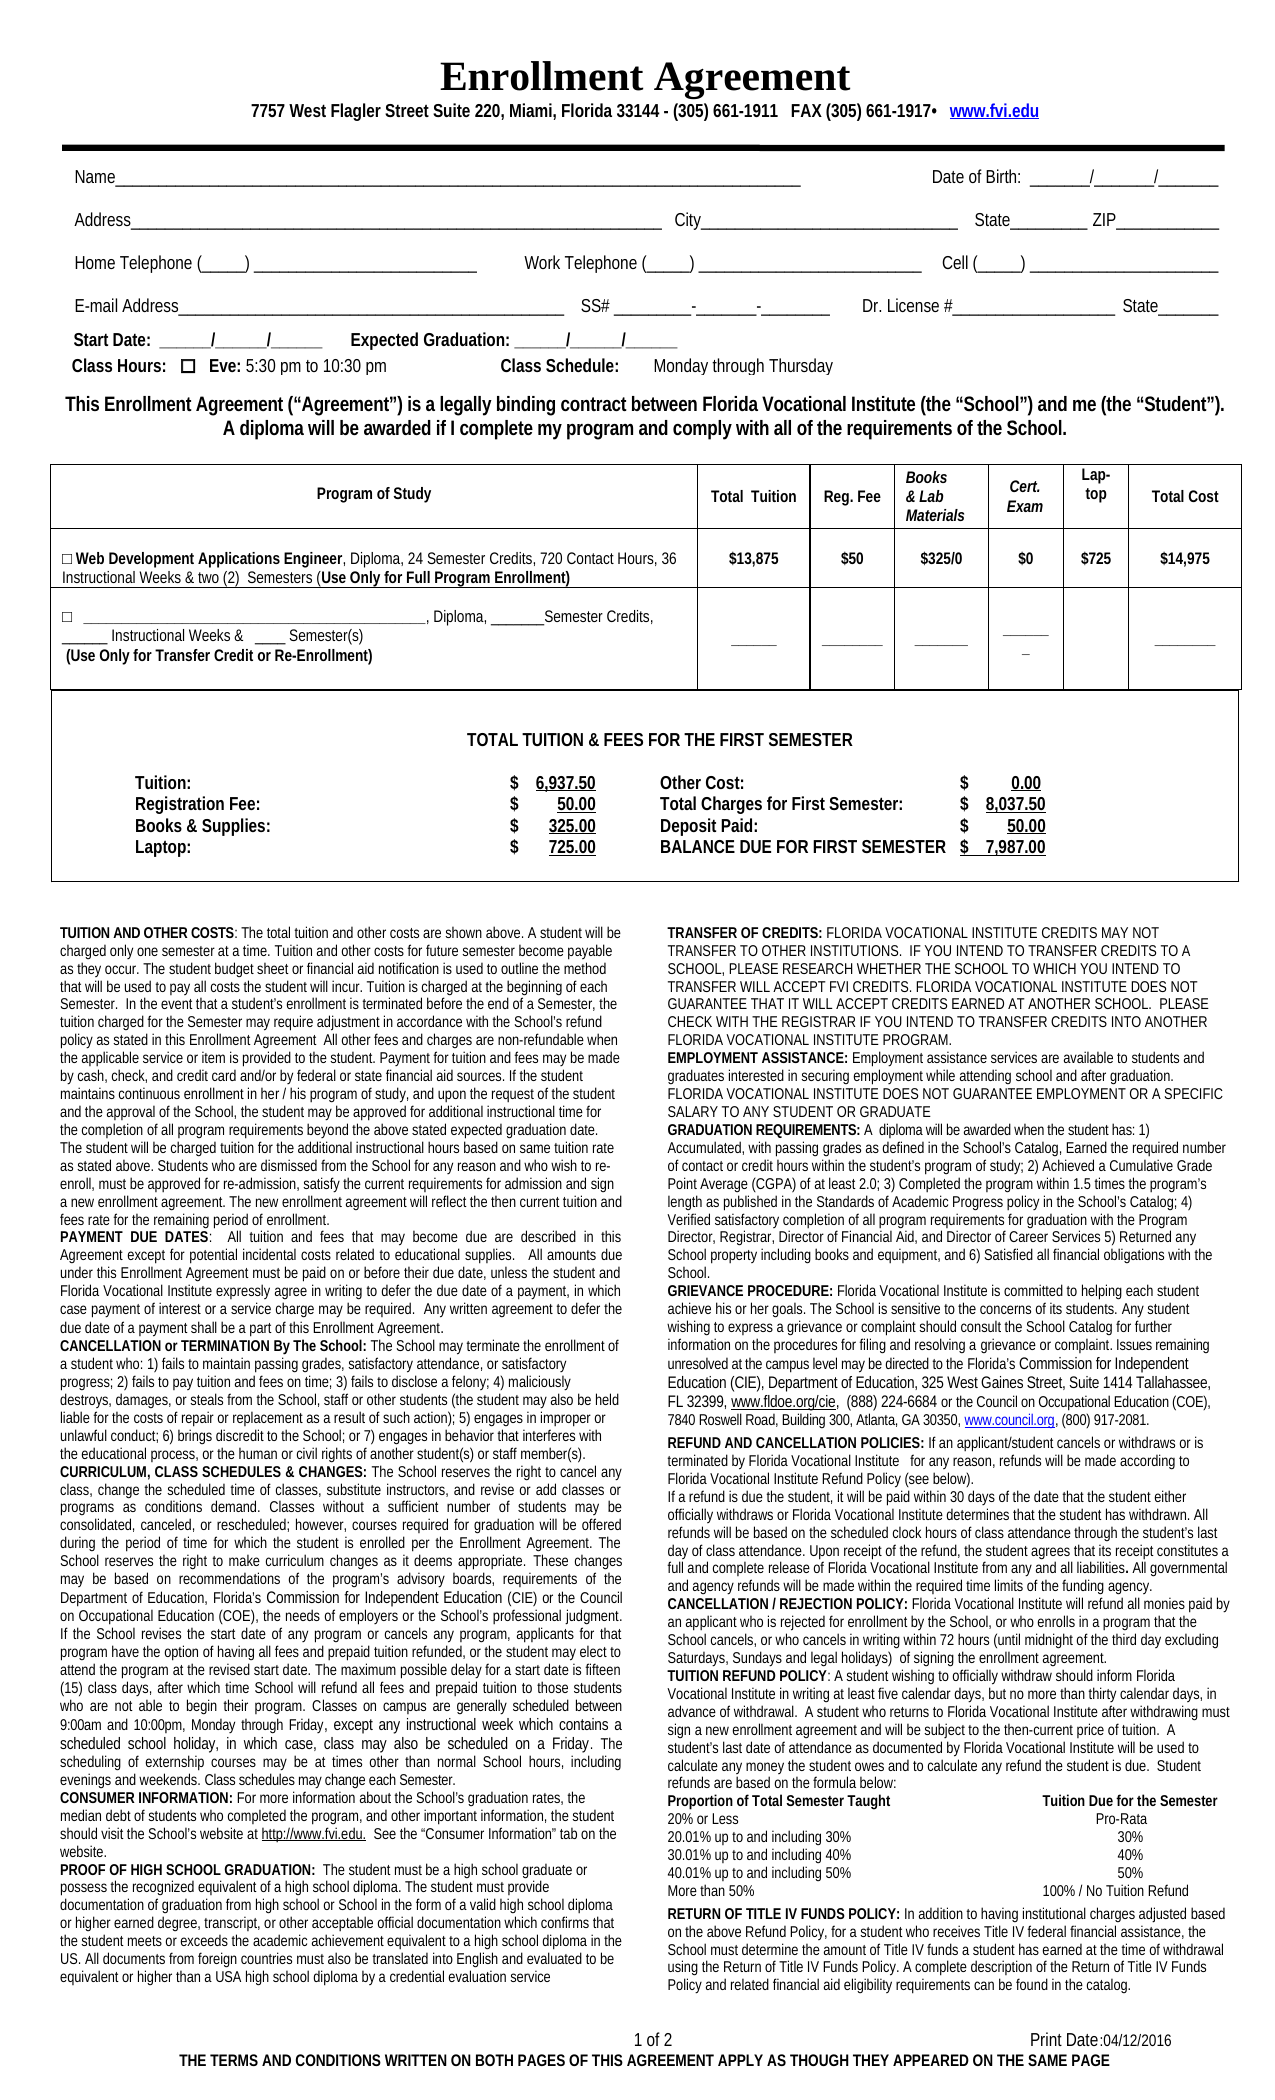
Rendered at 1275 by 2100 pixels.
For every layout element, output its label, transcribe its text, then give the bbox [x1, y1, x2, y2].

table_cell ______ [698, 588, 809, 689]
text PROOF OF HIGH SCHOOL GRADUATION: The student must be a high school graduate or possess the recognized equivalent of a high school diploma. The student must provide documentation of graduation from high school or School in the form of a valid high school diploma or higher earned degree, transcript, or other acceptable official documentation which confirms that the student meets or exceeds the academic achievement equivalent to a high school diploma in the US. All documents from foreign countries must also be translated into English and evaluated to be equivalent or higher than a USA high school diploma by a credential evaluation service [60, 1860, 622, 1986]
text CONSUMER INFORMATION: For more information about the School’s graduation rates, the median debt of students who completed the program, and other important information, the student should visit the School’s website at http://www.fvi.edu. See the “Consumer Information” tab on the website. [60, 1789, 622, 1860]
text Proportion of Total Semester Taught Tuition Due for the Semester [667, 1792, 1230, 1810]
table_cell $13,875 [698, 529, 809, 587]
text 40.01% up to and including 50% 50% [667, 1864, 1230, 1882]
text Laptop: $ 725.00 BALANCE DUE FOR FIRST SEMESTER $ 7,987.00 [60, 836, 1230, 858]
table_cell _______ [895, 588, 988, 689]
text Books & Supplies: $ 325.00 Deposit Paid: $ 50.00 [60, 815, 1230, 836]
text CANCELLATION or TERMINATION By The School: The School may terminate the enrollment of a student who: 1) fails to maintain passing grades, satisfactory attendance, or satisfactory progress; 2) fails to pay tuition and fees on time; 3) fails to disclose a felony; 4) maliciously destroys, damages, or steals from the School, staff or other students (the student may also be held liable for the costs of repair or replacement as a result of such action); 5) engages in improper or unlawful conduct; 6) brings discredit to the School; or 7) engages in behavior that interferes with the educational process, or the human or civil rights of another student(s) or staff member(s). [60, 1337, 622, 1462]
text PAYMENT DUE DATES: All tuition and fees that may become due are described in this Agreement except for potential incidental costs related to educational supplies. All amounts due under this Enrollment Agreement must be paid on or before their due date, unless the student and Florida Vocational Institute expressly agree in writing to defer the due date of a payment, in which case payment of interest or a service charge may be required. Any written agreement to defer the due date of a payment shall be a part of this Enrollment Agreement. [60, 1228, 622, 1337]
table_cell $325/0 [895, 529, 988, 587]
text Tuition: $ 6,937.50 Other Cost: $ 0.00 [60, 772, 1230, 793]
text GRIEVANCE PROCEDURE: Florida Vocational Institute is committed to helping each student achieve his or her goals. The School is sensitive to the concerns of its students. Any student wishing to express a grievance or complaint should consult the School Catalog for further information on the procedures for filing and resolving a grievance or complaint. Issues remaining unresolved at the campus level may be directed to the Florida’s Commission for Independent Education (CIE), Department of Education, 325 West Gaines Street, Suite 1414 Tallahassee, FL 32399, www.fldoe.org/cie, (888) 224-6684 or the Council on Occupational Education (COE), 7840 Roswell Road, Building 300, Atlanta, GA 30350, www.council.org, (800) 917-2081. [667, 1282, 1230, 1429]
table_header Cert. Exam [989, 465, 1063, 528]
table_cell $14,975 [1129, 529, 1241, 587]
table_header Program of Study [51, 465, 697, 528]
table_header Books & Lab Materials [895, 465, 988, 528]
text More than 50% 100% / No Tuition Refund [667, 1882, 1230, 1900]
text 20.01% up to and including 30% 30% [667, 1828, 1230, 1846]
text CURRICULUM, CLASS SCHEDULES & CHANGES: The School reserves the right to cancel any class, change the scheduled time of classes, substitute instructors, and revise or add classes or programs as conditions demand. Classes without a sufficient number of students may be consolidated, canceled, or rescheduled; however, courses required for graduation will be offered during the period of time for which the student is enrolled per the Enrollment Agreement. The School reserves the right to make curriculum changes as it deems appropriate. These changes may be based on recommendations of the program’s advisory boards, requirements of the Department of Education, Florida’s Commission for Independent Education (CIE) or the Council on Occupational Education (COE), the needs of employers or the School’s professional judgment. If the School revises the start date of any program or cancels any program, applicants for that program have the option of having all fees and prepaid tuition refunded, or the student may elect to attend the program at the revised start date. The maximum possible delay for a start date is fifteen (15) class days, after which time School will refund all fees and prepaid tuition to those students who are not able to begin their program. Classes on campus are generally scheduled between 9:00am and 10:00pm, Monday through Friday, except any instructional week which contains a scheduled school holiday, in which case, class may also be scheduled on a Friday. The scheduling of externship courses may be at times other than normal School hours, including evenings and weekends. Class schedules may change each Semester. [60, 1462, 622, 1789]
table_cell $50 [811, 529, 894, 587]
table_cell $0 [989, 529, 1063, 587]
table_cell ________ [811, 588, 894, 689]
table_header Lap-top [1064, 465, 1128, 528]
text 20% or Less Pro-Rata [667, 1810, 1230, 1828]
text RETURN OF TITLE IV FUNDS POLICY: In addition to having institutional charges adjusted based on the above Refund Policy, for a student who receives Title IV federal financial assistance, the School must determine the amount of Title IV funds a student has earned at the time of withdrawal using the Return of Title IV Funds Policy. A complete description of the Return of Title IV Funds Policy and related financial aid eligibility requirements can be found in the catalog. [667, 1904, 1230, 1994]
text Registration Fee: $ 50.00 Total Charges for First Semester: $ 8,037.50 [60, 793, 1230, 815]
table_cell $725 [1064, 529, 1128, 587]
table_cell ________ [1129, 588, 1241, 689]
text REFUND AND CANCELLATION POLICIES: If an applicant/student cancels or withdraws or is terminated by Florida Vocational Institute for any reason, refunds will be made according to Florida Vocational Institute Refund Policy (see below). [667, 1434, 1230, 1488]
text TOTAL TUITION & FEES FOR THE FIRST SEMESTER [52, 691, 1238, 750]
text TRANSFER OF CREDITS: FLORIDA VOCATIONAL INSTITUTE CREDITS MAY NOT TRANSFER TO OTHER INSTITUTIONS. IF YOU INTEND TO TRANSFER CREDITS TO A SCHOOL, PLEASE RESEARCH WHETHER THE SCHOOL TO WHICH YOU INTEND TO TRANSFER WILL ACCEPT FVI CREDITS. FLORIDA VOCATIONAL INSTITUTE DOES NOT GUARANTEE THAT IT WILL ACCEPT CREDITS EARNED AT ANOTHER SCHOOL. PLEASE CHECK WITH THE REGISTRAR IF YOU INTEND TO TRANSFER CREDITS INTO ANOTHER FLORIDA VOCATIONAL INSTITUTE PROGRAM. [667, 924, 1230, 1049]
text If a refund is due the student, it will be paid within 30 days of the date that the student either officially withdraws or Florida Vocational Institute determines that the student has withdrawn. All refunds will be based on the scheduled clock hours of class attendance through the student’s last day of class attendance. Upon receipt of the refund, the student agrees that its receipt constitutes a full and complete release of Florida Vocational Institute from any and all liabilities. All governmental and agency refunds will be made within the required time limits of the funding agency. [667, 1488, 1230, 1595]
text This Enrollment Agreement (“Agreement”) is a legally binding contract between Florida Vocational Institute (the “School”) and me (the “Student”). [60, 392, 1230, 416]
table_header Reg. Fee [811, 465, 894, 528]
table_cell □ Web Development Applications Engineer, Diploma, 24 Semester Credits, 720 Contact Hours, 36 Instructional Weeks & two (2) Semesters (Use Only for Full Program Enrollment) [51, 529, 697, 587]
text TUITION AND OTHER COSTS: The total tuition and other costs are shown above. A student will be charged only one semester at a time. Tuition and other costs for future semester become payable as they occur. The student budget sheet or financial aid notification is used to outline the method that will be used to pay all costs the student will incur. Tuition is charged at the beginning of each Semester. In the event that a student’s enrollment is terminated before the end of a Semester, the tuition charged for the Semester may require adjustment in accordance with the School’s refund policy as stated in this Enrollment Agreement All other fees and charges are non-refundable when the applicable service or item is provided to the student. Payment for tuition and fees may be made by cash, check, and credit card and/or by federal or state financial aid sources. If the student maintains continuous enrollment in her / his program of study, and upon the request of the student and the approval of the School, the student may be approved for additional instructional time for the completion of all program requirements beyond the above stated expected graduation date. The student will be charged tuition for the additional instructional hours based on same tuition rate as stated above. Students who are dismissed from the School for any reason and who wish to re-enroll, must be approved for re-admission, satisfy the current requirements for admission and sign a new enrollment agreement. The new enrollment agreement will reflect the then current tuition and fees rate for the remaining period of enrollment. [60, 924, 622, 1228]
table_cell □ _____________________________________________, Diploma, _______Semester Credits, ______ Instructional Weeks & ____ Semester(s) (Use Only for Transfer Credit or Re-Enrollment) [51, 588, 697, 689]
table_header Total Cost [1129, 465, 1241, 528]
text EMPLOYMENT ASSISTANCE: Employment assistance services are available to students and graduates interested in securing employment while attending school and after graduation. FLORIDA VOCATIONAL INSTITUTE DOES NOT GUARANTEE EMPLOYMENT OR A SPECIFIC SALARY TO ANY STUDENT OR GRADUATE [667, 1049, 1230, 1121]
text A diploma will be awarded if I complete my program and comply with all of the requirements of the School. [60, 416, 1230, 440]
text TUITION REFUND POLICY: A student wishing to officially withdraw should inform Florida Vocational Institute in writing at least five calendar days, but no more than thirty calendar days, in advance of withdrawal. A student who returns to Florida Vocational Institute after withdrawing must sign a new enrollment agreement and will be subject to the then-current price of tuition. A student’s last date of attendance as documented by Florida Vocational Institute will be used to calculate any money the student owes and to calculate any refund the student is due. Student refunds are based on the formula below: [667, 1667, 1230, 1792]
table_header Total Tuition [698, 465, 809, 528]
text 30.01% up to and including 40% 40% [667, 1846, 1230, 1864]
text CANCELLATION / REJECTION POLICY: Florida Vocational Institute will refund all monies paid by an applicant who is rejected for enrollment by the School, or who enrolls in a program that the School cancels, or who cancels in writing within 72 hours (until midnight of the third day excluding Saturdays, Sundays and legal holidays) of signing the enrollment agreement. [667, 1595, 1230, 1667]
table_cell [1064, 588, 1128, 689]
table_cell _______ [989, 588, 1063, 689]
text GRADUATION REQUIREMENTS: A diploma will be awarded when the student has: 1) Accumulated, with passing grades as defined in the School’s Catalog, Earned the required number of contact or credit hours within the student’s program of study; 2) Achieved a Cumulative Grade Point Average (CGPA) of at least 2.0; 3) Completed the program within 1.5 times the program’s length as published in the Standards of Academic Progress policy in the School’s Catalog; 4) Verified satisfactory completion of all program requirements for graduation with the Program Director, Registrar, Director of Financial Aid, and Director of Career Services 5) Returned any School property including books and equipment, and 6) Satisfied all financial obligations with the School. [667, 1121, 1230, 1282]
